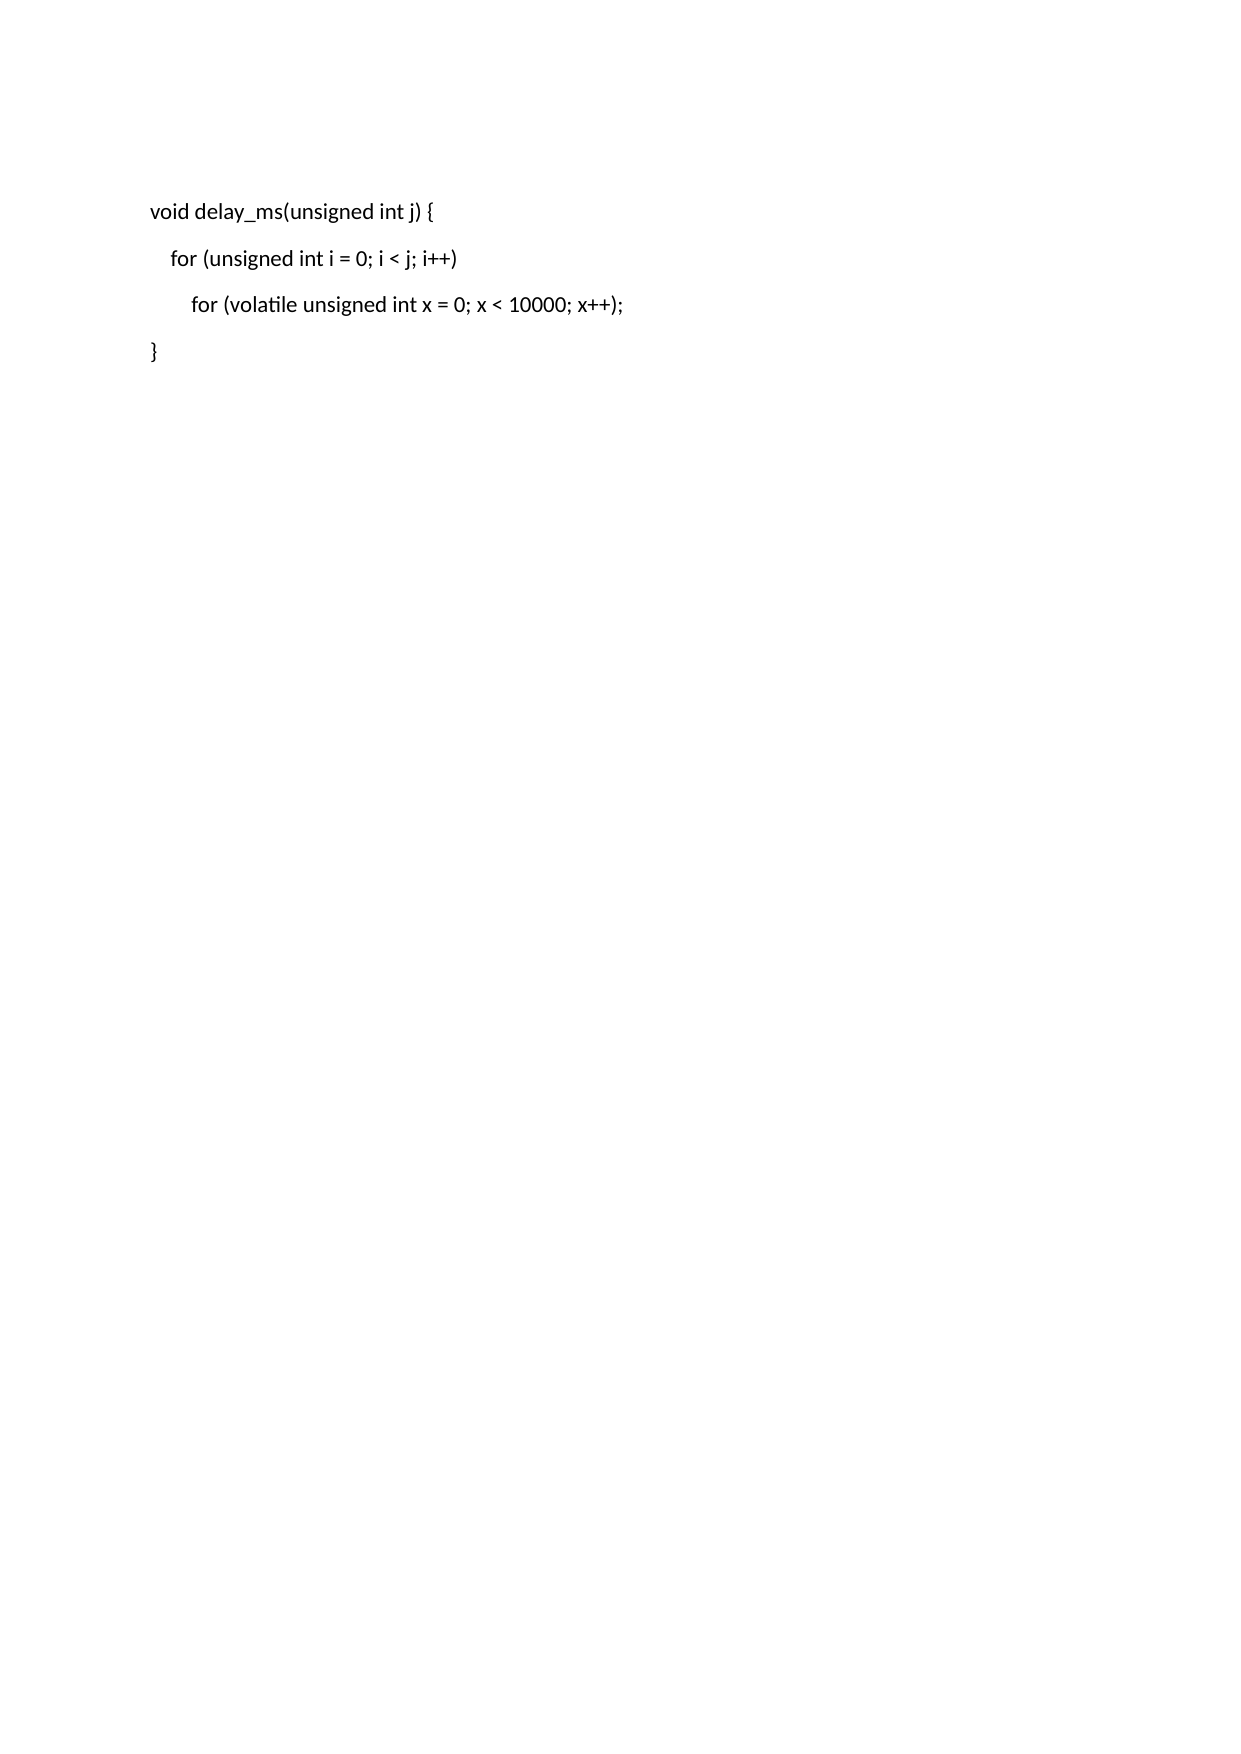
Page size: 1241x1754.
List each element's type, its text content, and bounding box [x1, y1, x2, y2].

text void delay_ms(unsigned int j) { [150, 197, 1090, 225]
text for (unsigned int i = 0; i < j; i++) [150, 244, 1090, 272]
text } [150, 337, 1090, 396]
text for (volatile unsigned int x = 0; x < 10000; x++); [150, 291, 1090, 319]
